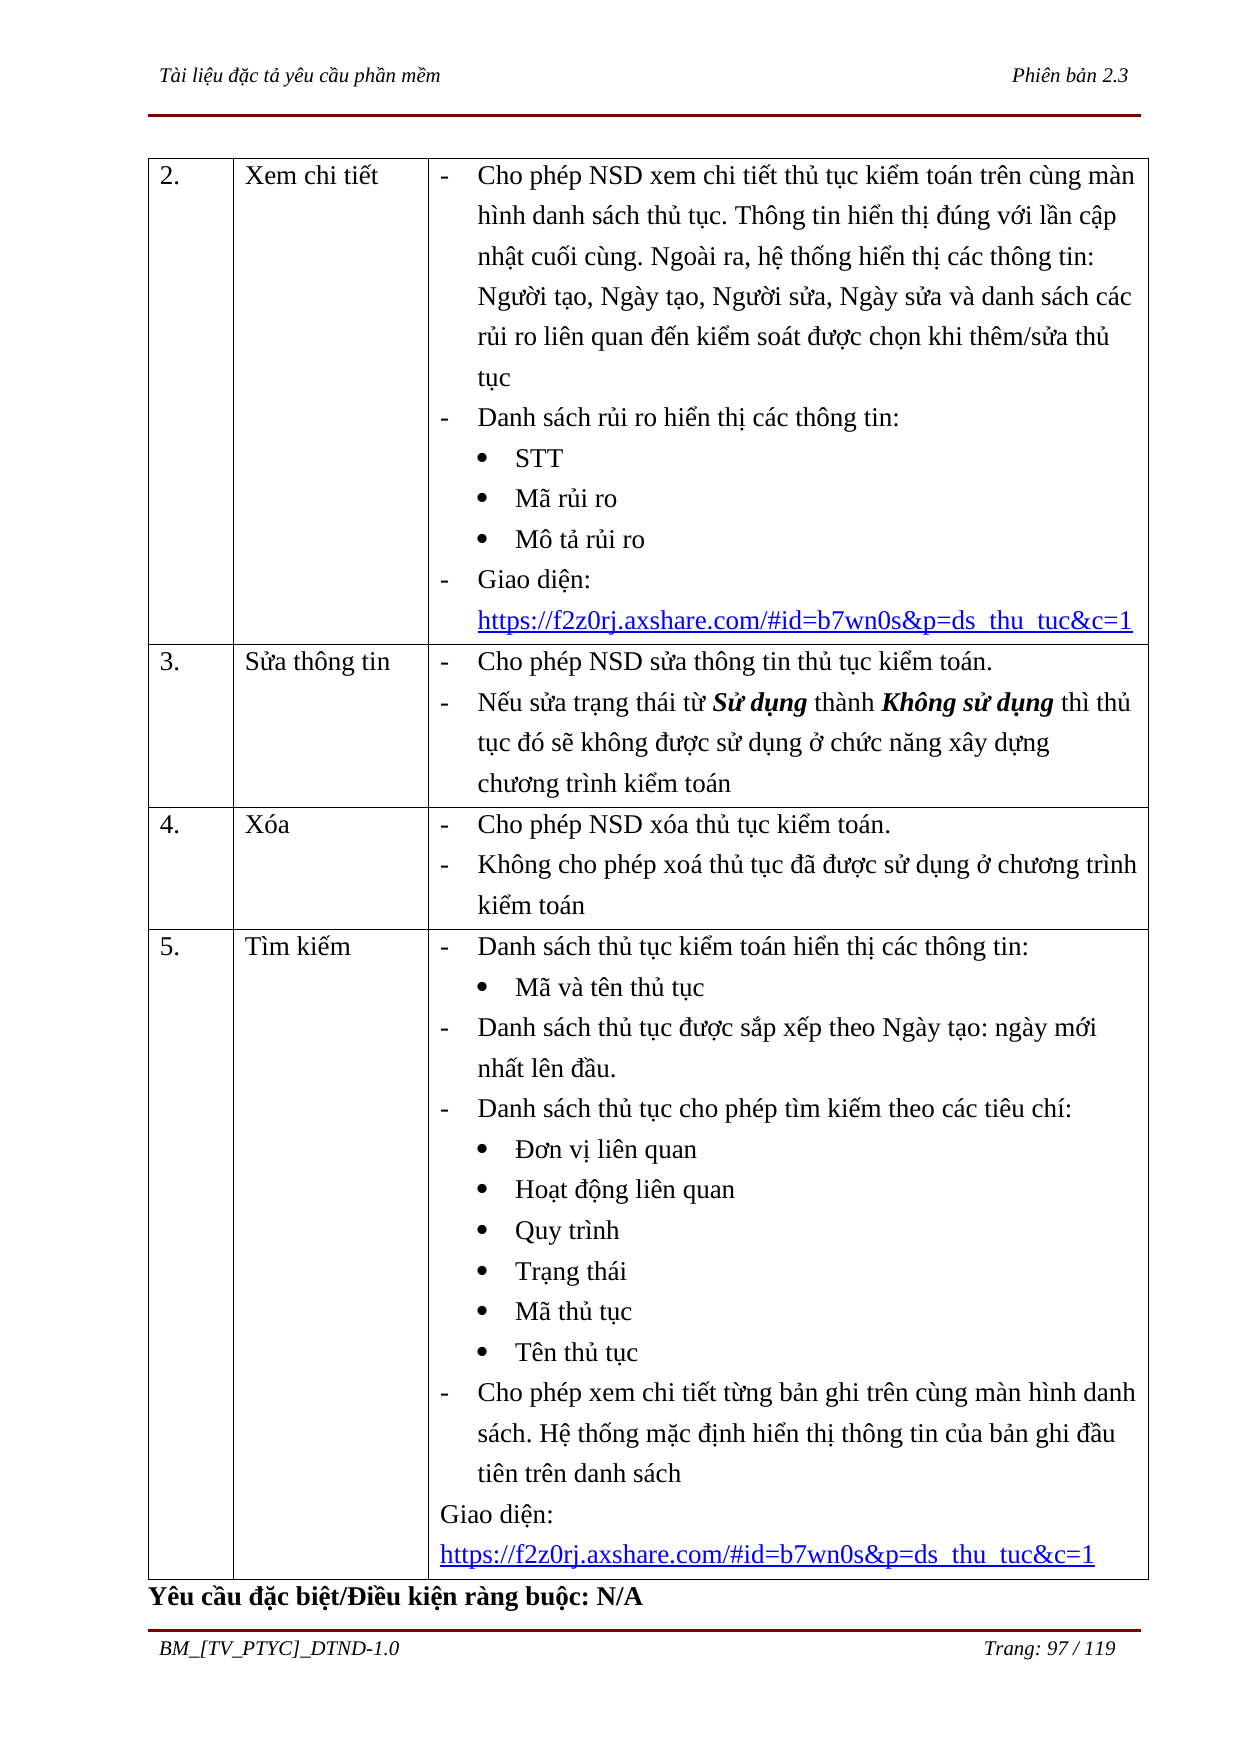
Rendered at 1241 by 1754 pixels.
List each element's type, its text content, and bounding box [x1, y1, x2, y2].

table_cell Tìm kiếm [234, 930, 428, 1578]
text Yêu cầu đặc biệt/Điều kiện ràng buộc: N/A [148, 1579, 1151, 1611]
table_cell Cho phép NSD xóa thủ tục kiểm toán. Không cho phép xoá thủ tục đã được sử dụng ở chương trình kiểm toán [429, 808, 1148, 929]
table_cell Xóa [234, 808, 428, 929]
table_cell Cho phép NSD xem chi tiết thủ tục kiểm toán trên cùng màn hình danh sách thủ tục. Thông tin hiển thị đúng với lần cập nhật cuối cùng. Ngoài ra, hệ thống hiển thị các thông tin: Người tạo, Ngày tạo, Người sửa, Ngày sửa và danh sách các rủi ro liên quan đến kiểm soát được chọn khi thêm/sửa thủ tục Danh sách rủi ro hiển thị các thông tin: STT Mã rủi ro Mô tả rủi ro Giao diện: https://f2z0rj.axshare.com/#id=b7wn0s&p=ds_thu_tuc&c=1 [429, 159, 1148, 644]
table_cell Cho phép NSD sửa thông tin thủ tục kiểm toán. Nếu sửa trạng thái từ Sử dụng thành Không sử dụng thì thủ tục đó sẽ không được sử dụng ở chức năng xây dựng chương trình kiểm toán [429, 645, 1148, 807]
table_cell Xem chi tiết [234, 159, 428, 644]
table_cell Danh sách thủ tục kiểm toán hiển thị các thông tin: Mã và tên thủ tục Danh sách thủ tục được sắp xếp theo Ngày tạo: ngày mới nhất lên đầu. Danh sách thủ tục cho phép tìm kiếm theo các tiêu chí: Đơn vị liên quan Hoạt động liên quan Quy trình Trạng thái Mã thủ tục Tên thủ tục Cho phép xem chi tiết từng bản ghi trên cùng màn hình danh sách. Hệ thống mặc định hiển thị thông tin của bản ghi đầu tiên trên danh sách Giao diện: https://f2z0rj.axshare.com/#id=b7wn0s&p=ds_thu_tuc&c=1 [429, 930, 1148, 1578]
table_cell [149, 930, 233, 1578]
table_cell [149, 645, 233, 807]
table_cell Sửa thông tin [234, 645, 428, 807]
table_cell [149, 808, 233, 929]
table_cell [149, 159, 233, 644]
